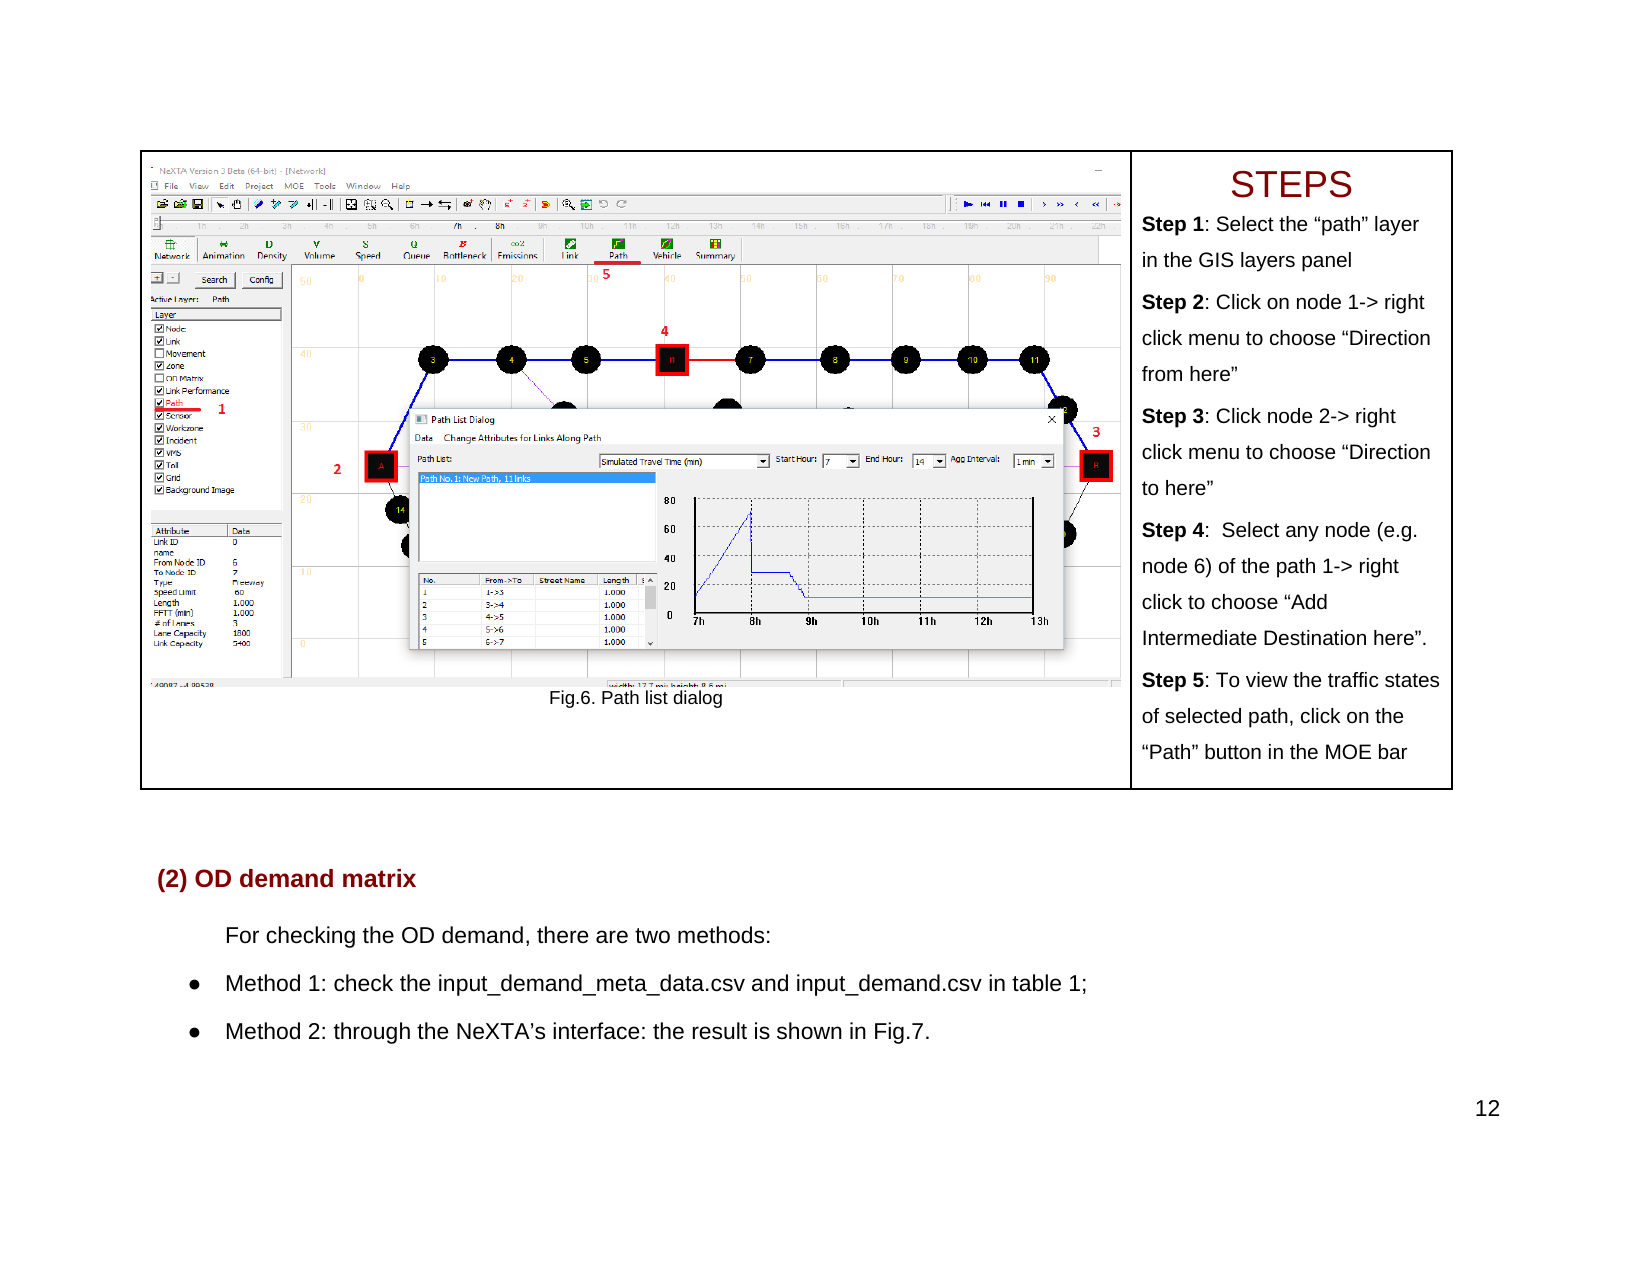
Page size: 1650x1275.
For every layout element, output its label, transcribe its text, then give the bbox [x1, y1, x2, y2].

table_header Fig.6. Path list dialog [142, 152, 1130, 787]
text For checking the OD demand, there are two methods: [150, 922, 1500, 949]
list Method 2: through the NeXTA’s interface: the result is shown in Fig.7. [187, 1018, 1500, 1044]
table_header STEPS Step 1: Select the “path” layer in the GIS layers panel Step 2: Click on node 1-> right click menu to choose “Direction from here” Step 3: Click node 2-> right click menu to choose “Direction to here” Step 4: Select any node (e.g. node 6) of the path 1-> right click to choose “Add Intermediate Destination here”. Step 5: To view the traffic states of selected path, click on the “Path” button in the MOE bar [1132, 152, 1451, 787]
subtitle (2) OD demand matrix [150, 864, 1500, 893]
picture [151, 162, 1121, 687]
list Method 1: check the input_demand_meta_data.csv and input_demand.csv in table 1; [187, 970, 1500, 996]
